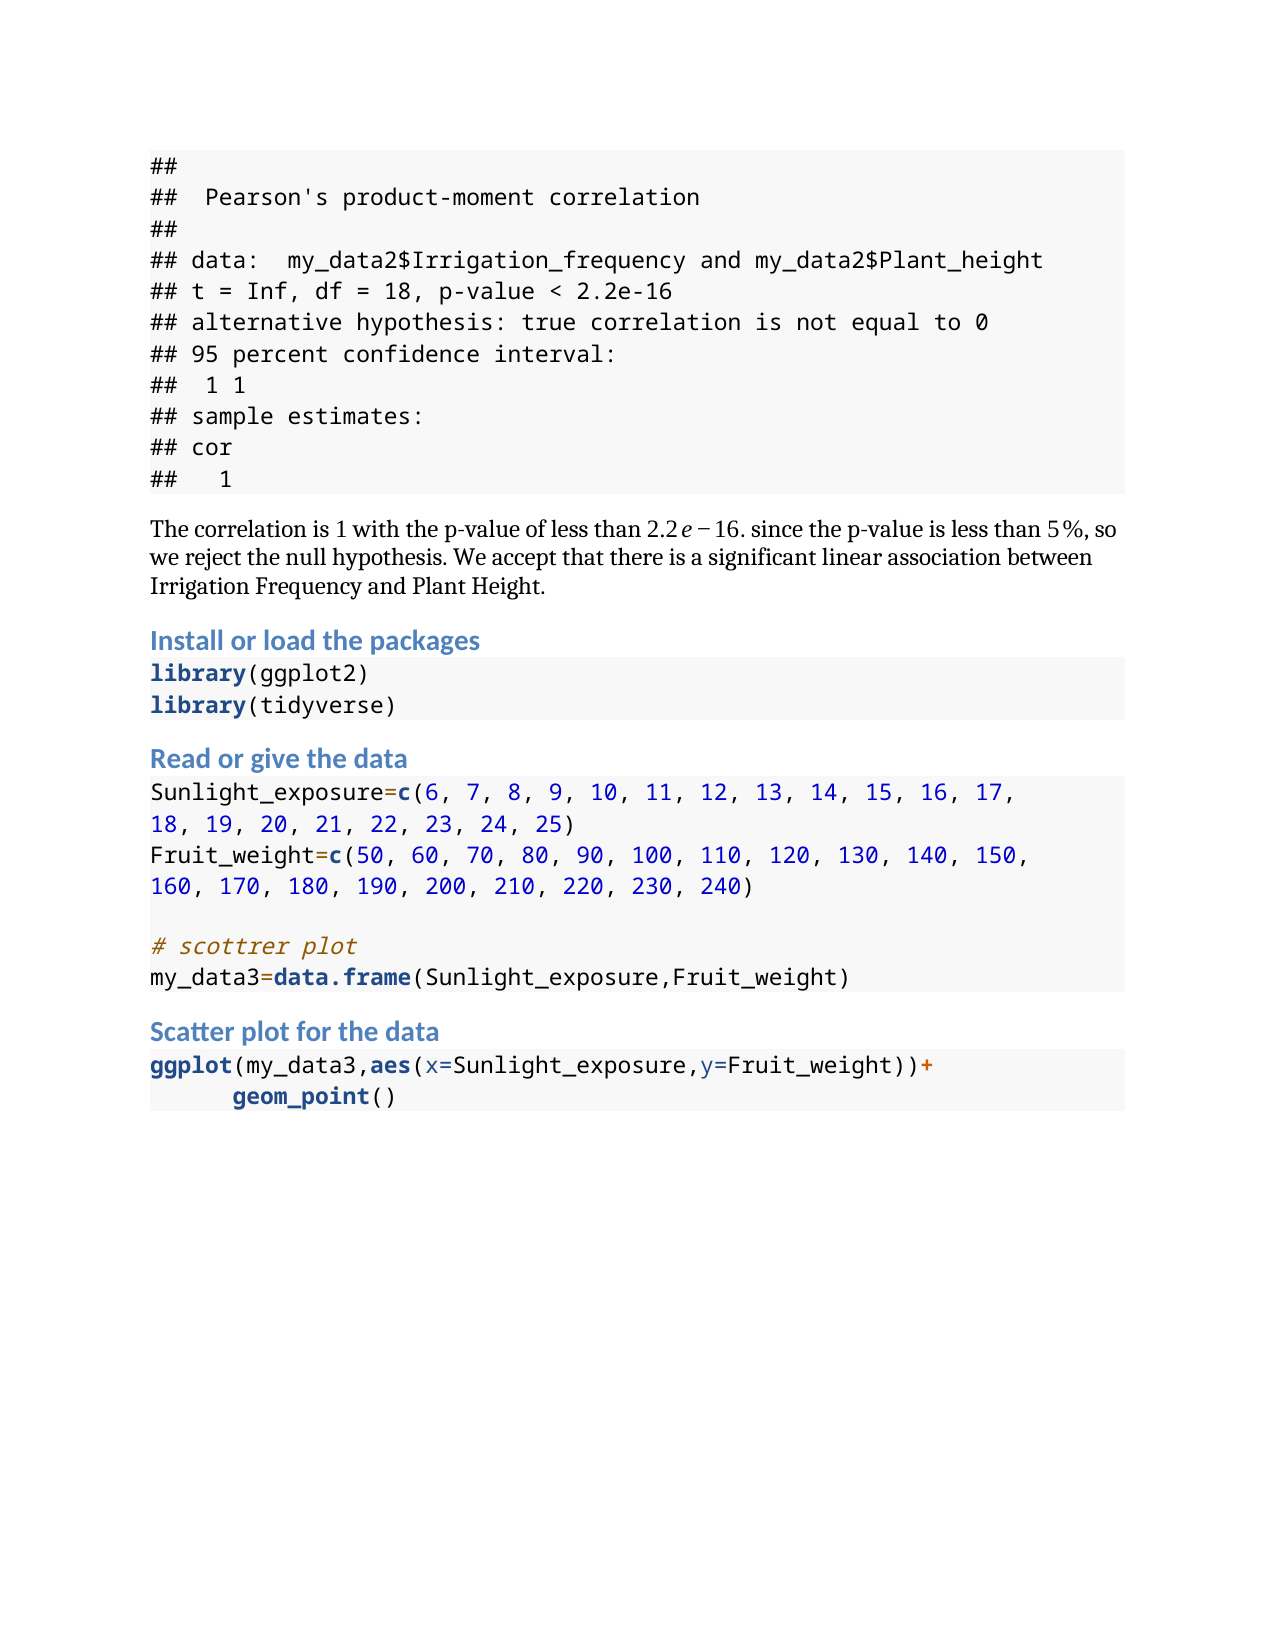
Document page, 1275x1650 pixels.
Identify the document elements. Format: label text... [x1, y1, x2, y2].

text ggplot(my_data3,aes(x=Sunlight_exposure,y=Fruit_weight))+ geom_point() [397, 1049, 1125, 1111]
subtitle Install or load the packages [150, 622, 1125, 657]
text The correlation is with the p-value of less than . since the p-value is less than , so we reject the null hypothesis. We accept that there is a significant linear association between Irrigation Frequency and Plant Height. [150, 514, 1125, 601]
subtitle Scatter plot for the data [150, 1013, 1125, 1049]
text Sunlight_exposure=c(6, 7, 8, 9, 10, 11, 12, 13, 14, 15, 16, 17, 18, 19, 20, 21, 22, 23, 24, 25) Fruit_weight=c(50, 60, 70, 80, 90, 100, 110, 120, 130, 140, 150, 160, 170, 180, 190, 200, 210, 220, 230, 240) # scottrer plot my_data3=data.frame(Sunlight_exposure,Fruit_weight) [150, 776, 1125, 992]
text library(ggplot2) library(tidyverse) [150, 657, 1125, 720]
subtitle Read or give the data [150, 741, 1125, 776]
text ## ## Pearson's product-moment correlation ## ## data: my_data2$Irrigation_frequency and my_data2$Plant_height ## t = Inf, df = 18, p-value < 2.2e-16 ## alternative hypothesis: true correlation is not equal to 0 ## 95 percent confidence interval: ## 1 1 ## sample estimates: ## cor ## 1 [150, 150, 1125, 494]
